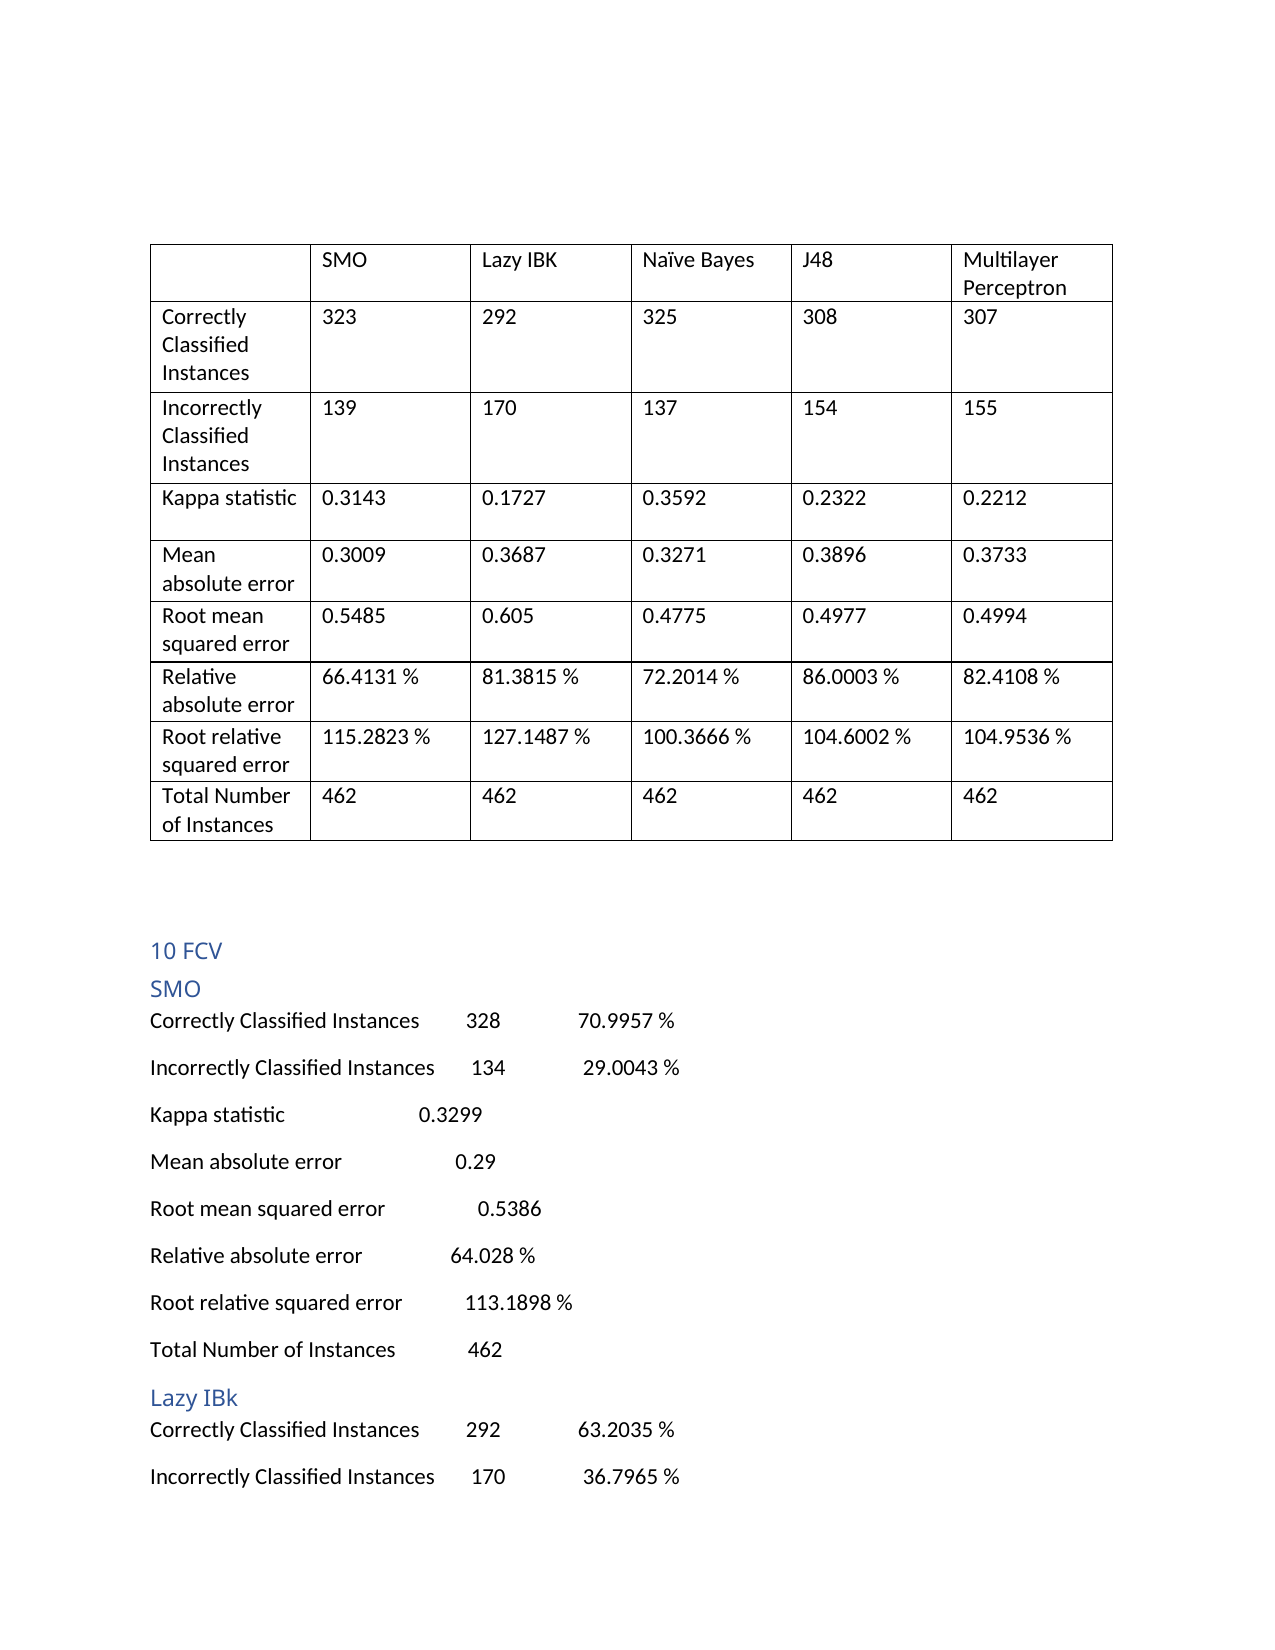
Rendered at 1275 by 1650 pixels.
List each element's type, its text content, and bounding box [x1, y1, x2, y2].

table_cell 0.4994 [952, 602, 1112, 661]
table_cell 0.3687 [471, 541, 631, 601]
text Incorrectly Classified Instances 134 29.0043 % [150, 1053, 1125, 1082]
table_cell 0.3896 [792, 541, 951, 601]
table_cell 0.4775 [632, 602, 791, 661]
table_cell 0.605 [471, 602, 631, 661]
table_cell 462 [952, 782, 1112, 840]
table_cell 325 [632, 302, 791, 392]
table_cell Correctly Classified Instances [151, 302, 310, 392]
text Kappa statistic 0.3299 [150, 1100, 1125, 1128]
table_cell 155 [952, 393, 1112, 482]
table_cell 104.6002 % [792, 722, 951, 781]
table_cell Mean absolute error [151, 541, 310, 601]
table_cell 154 [792, 393, 951, 482]
subtitle 10 FCV [150, 935, 1125, 966]
table_cell 86.0003 % [792, 663, 951, 721]
table_header SMO [311, 245, 470, 301]
table_cell 100.3666 % [632, 722, 791, 781]
table_cell Total Number of Instances [151, 782, 310, 840]
table_cell 308 [792, 302, 951, 392]
table_cell 115.2823 % [311, 722, 470, 781]
text Total Number of Instances 462 [150, 1335, 1125, 1363]
table_cell 81.3815 % [471, 663, 631, 721]
table_cell 292 [471, 302, 631, 392]
table_cell 462 [311, 782, 470, 840]
text Correctly Classified Instances 328 70.9957 % [150, 1007, 1125, 1035]
table_cell Relative absolute error [151, 663, 310, 721]
table_cell 139 [311, 393, 470, 482]
table_header [151, 245, 310, 301]
table_cell Kappa statistic [151, 484, 310, 539]
text Root relative squared error 113.1898 % [150, 1288, 1125, 1316]
table_header J48 [792, 245, 951, 301]
table_cell 0.2212 [952, 484, 1112, 539]
table_cell 462 [792, 782, 951, 840]
table_cell 127.1487 % [471, 722, 631, 781]
text Mean absolute error 0.29 [150, 1147, 1125, 1175]
table_cell 462 [632, 782, 791, 840]
table_cell 0.5485 [311, 602, 470, 661]
table_cell 137 [632, 393, 791, 482]
table_header Naïve Bayes [632, 245, 791, 301]
table_cell Incorrectly Classified Instances [151, 393, 310, 482]
table_header Lazy IBK [471, 245, 631, 301]
table_cell 462 [471, 782, 631, 840]
table_cell 0.4977 [792, 602, 951, 661]
table_cell 82.4108 % [952, 663, 1112, 721]
table_cell 66.4131 % [311, 663, 470, 721]
text Incorrectly Classified Instances 170 36.7965 % [150, 1462, 1125, 1490]
table_cell 0.3143 [311, 484, 470, 539]
table_cell 170 [471, 393, 631, 482]
table_cell 0.2322 [792, 484, 951, 539]
text Root mean squared error 0.5386 [150, 1194, 1125, 1222]
table_cell 0.3733 [952, 541, 1112, 601]
subtitle SMO [150, 973, 1125, 1004]
text Correctly Classified Instances 292 63.2035 % [150, 1415, 1125, 1443]
table_cell 104.9536 % [952, 722, 1112, 781]
table_cell Root mean squared error [151, 602, 310, 661]
table_header Multilayer Perceptron [952, 245, 1112, 301]
table_cell 307 [952, 302, 1112, 392]
text Relative absolute error 64.028 % [150, 1241, 1125, 1269]
table_cell 0.3271 [632, 541, 791, 601]
table_cell 72.2014 % [632, 663, 791, 721]
table_cell 0.3009 [311, 541, 470, 601]
subtitle Lazy IBk [150, 1382, 1125, 1413]
table_cell Root relative squared error [151, 722, 310, 781]
table_cell 0.3592 [632, 484, 791, 539]
table_cell 0.1727 [471, 484, 631, 539]
table_cell 323 [311, 302, 470, 392]
